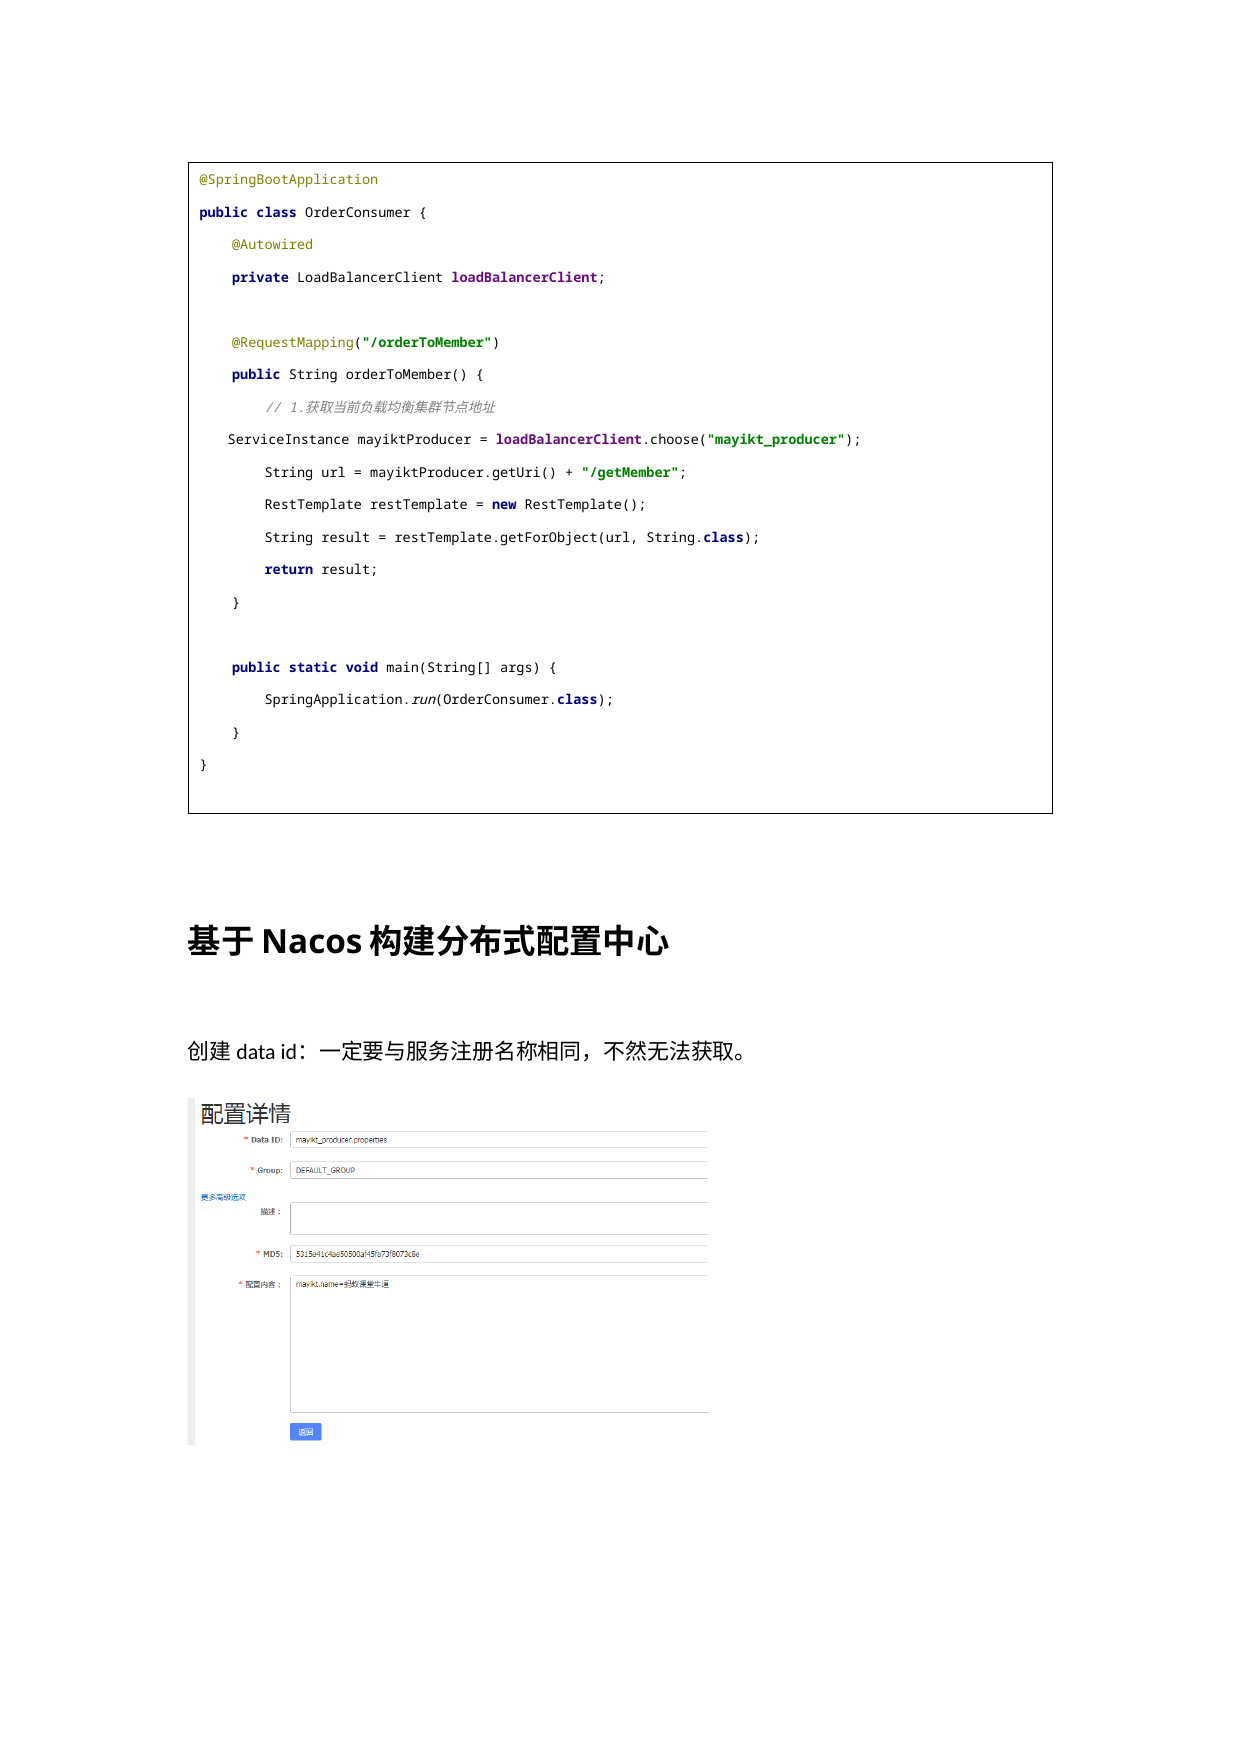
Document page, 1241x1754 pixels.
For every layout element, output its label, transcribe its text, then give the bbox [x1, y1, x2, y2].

picture [187, 1098, 708, 1445]
subtitle 基于Nacos构建分布式配置中心 [187, 906, 1053, 971]
text 创建 data id：一定要与服务注册名称相同，不然无法获取。 [187, 1033, 1053, 1066]
